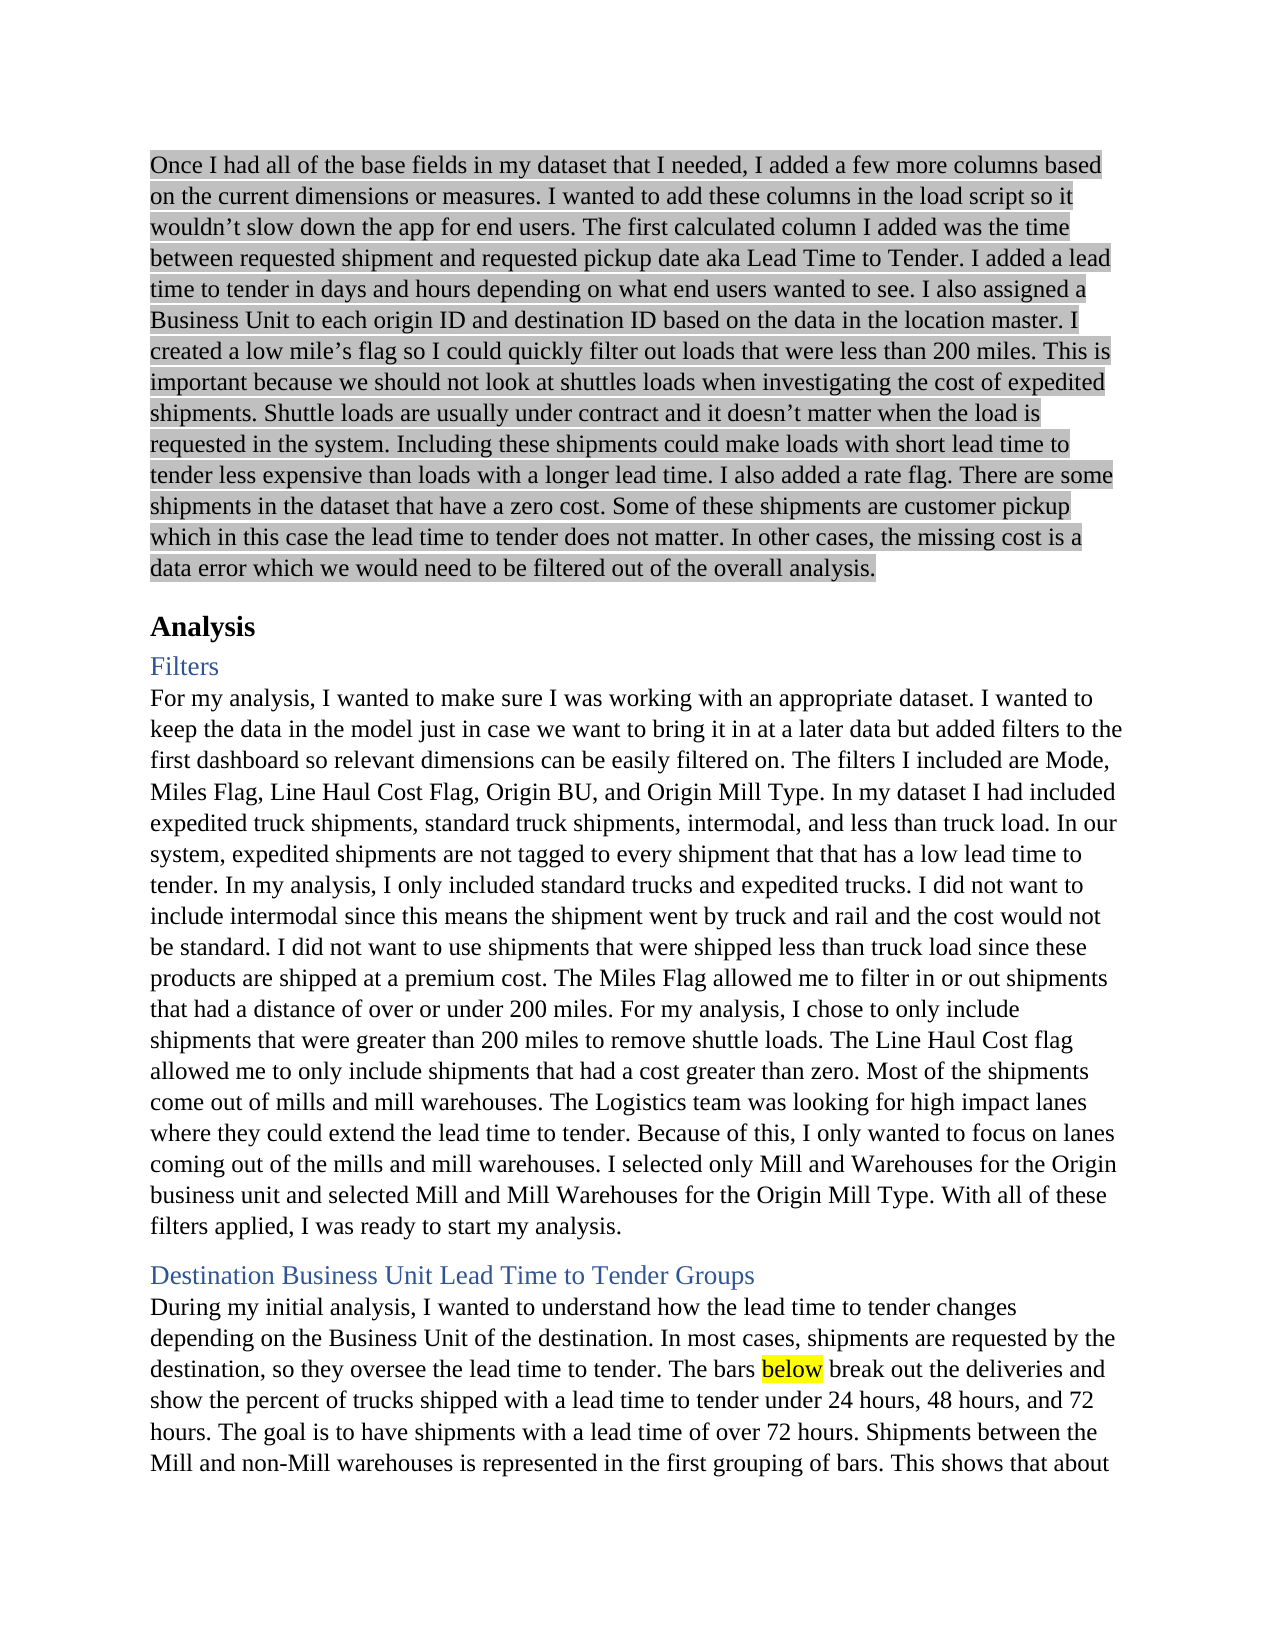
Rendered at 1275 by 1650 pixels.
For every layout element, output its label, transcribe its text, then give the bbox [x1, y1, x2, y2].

subtitle Destination Business Unit Lead Time to Tender Groups [150, 1259, 1125, 1290]
text For my analysis, I wanted to make sure I was working with an appropriate dataset. I wanted to keep the data in the model just in case we want to bring it in at a later data but added filters to the first dashboard so relevant dimensions can be easily filtered on. The filters I included are Mode, Miles Flag, Line Haul Cost Flag, Origin BU, and Origin Mill Type. In my dataset I had included expedited truck shipments, standard truck shipments, intermodal, and less than truck load. In our system, expedited shipments are not tagged to every shipment that that has a low lead time to tender. In my analysis, I only included standard trucks and expedited trucks. I did not want to include intermodal since this means the shipment went by truck and rail and the cost would not be standard. I did not want to use shipments that were shipped less than truck load since these products are shipped at a premium cost. The Miles Flag allowed me to filter in or out shipments that had a distance of over or under 200 miles. For my analysis, I chose to only include shipments that were greater than 200 miles to remove shuttle loads. The Line Haul Cost flag allowed me to only include shipments that had a cost greater than zero. Most of the shipments come out of mills and mill warehouses. The Logistics team was looking for high impact lanes where they could extend the lead time to tender. Because of this, I only wanted to focus on lanes coming out of the mills and mill warehouses. I selected only Mill and Warehouses for the Origin business unit and selected Mill and Mill Warehouses for the Origin Mill Type. With all of these filters applied, I was ready to start my analysis. [150, 683, 1125, 1240]
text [150, 1292, 1125, 1476]
text Once I had all of the base fields in my dataset that I needed, I added a few more columns based on the current dimensions or measures. I wanted to add these columns in the load script so it wouldn’t slow down the app for end users. The first calculated column I added was the time between requested shipment and requested pickup date aka Lead Time to Tender. I added a lead time to tender in days and hours depending on what end users wanted to see. I also assigned a Business Unit to each origin ID and destination ID based on the data in the location master. I created a low mile’s flag so I could quickly filter out loads that were less than 200 miles. This is important because we should not look at shuttles loads when investigating the cost of expedited shipments. Shuttle loads are usually under contract and it doesn’t matter when the load is requested in the system. Including these shipments could make loads with short lead time to tender less expensive than loads with a longer lead time. I also added a rate flag. There are some shipments in the dataset that have a zero cost. Some of these shipments are customer pickup which in this case the lead time to tender does not matter. In other cases, the missing cost is a data error which we would need to be filtered out of the overall analysis. [150, 150, 1125, 582]
subtitle Filters [150, 650, 1125, 681]
subtitle Analysis [150, 609, 1125, 643]
